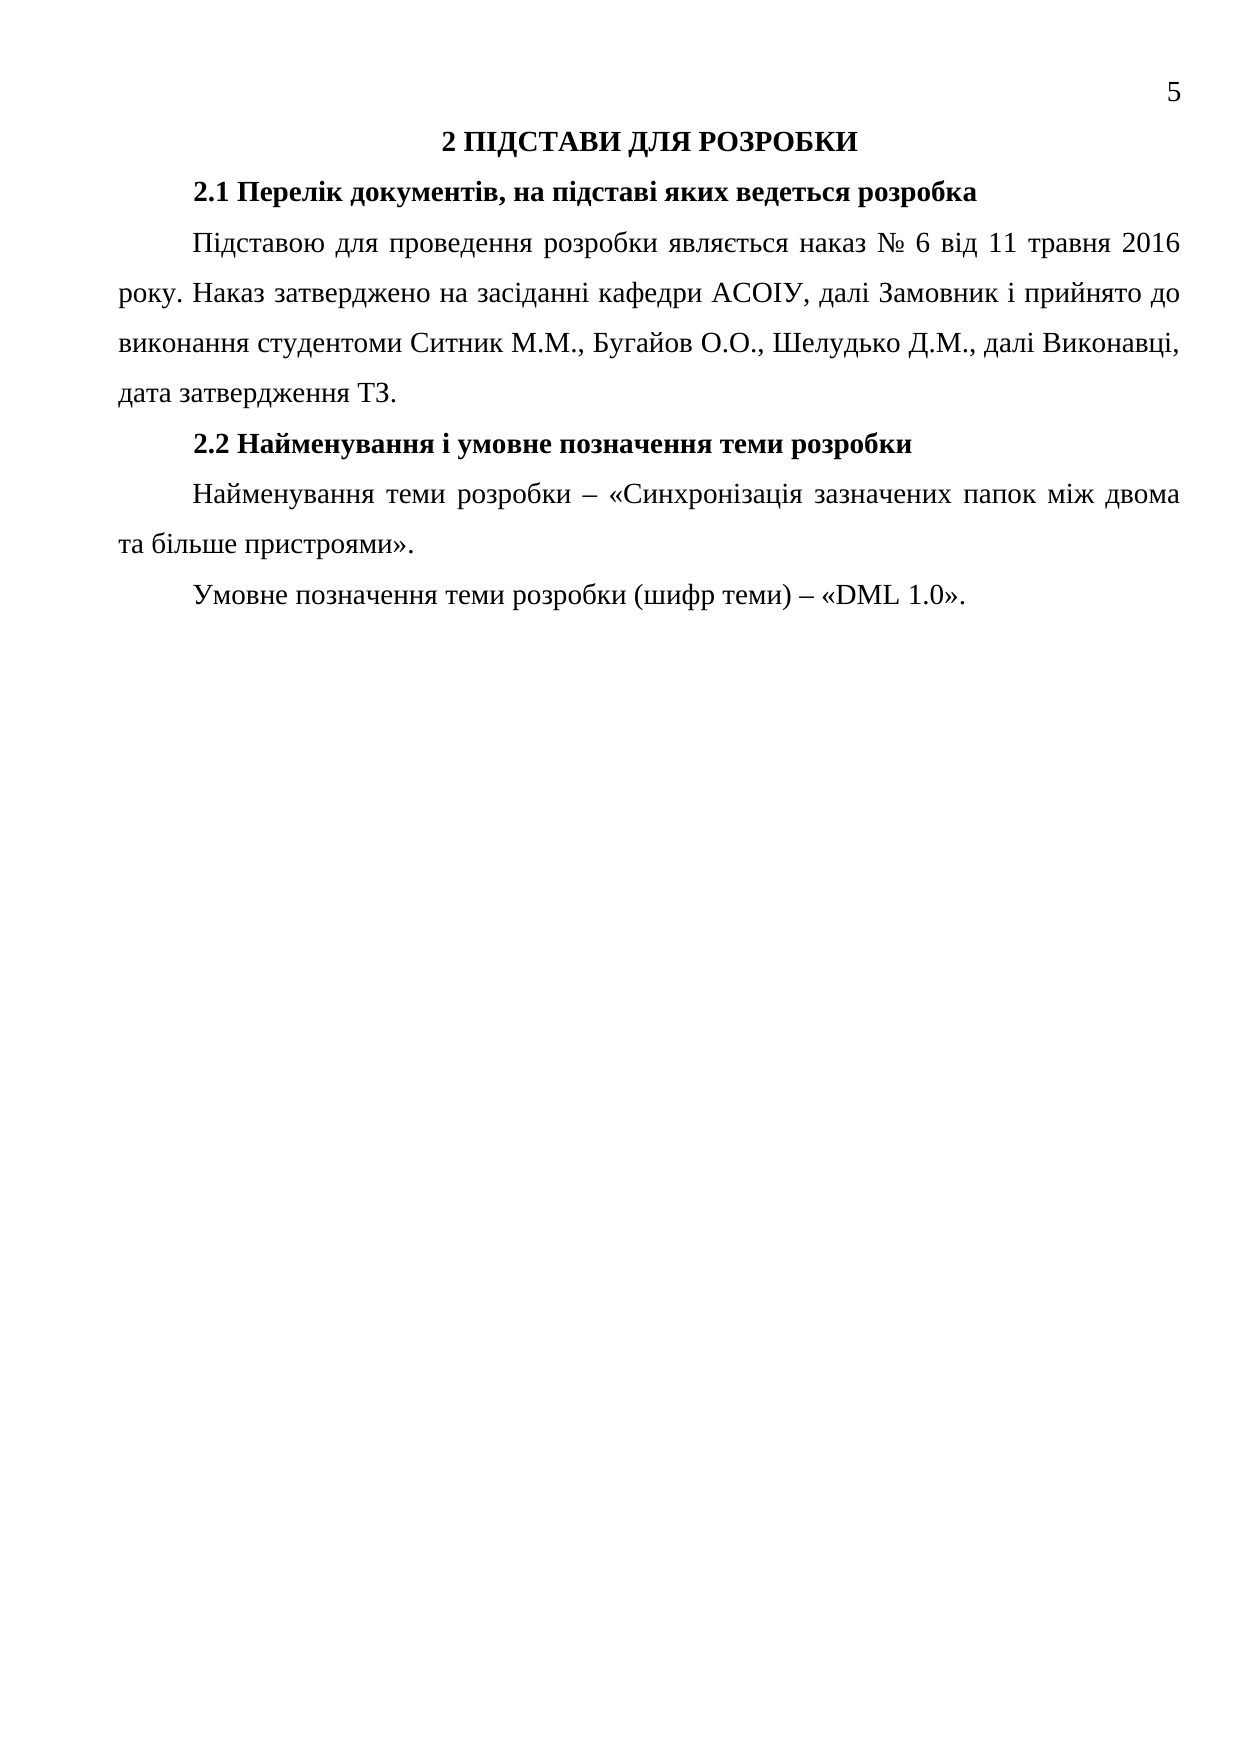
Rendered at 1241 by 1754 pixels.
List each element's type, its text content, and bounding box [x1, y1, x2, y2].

text Умовне позначення теми розробки (шифр теми) – «DML 1.0». [118, 577, 1181, 610]
text Підставою для проведення розробки являється наказ № 6 від 11 травня 2016 року. Наказ затверджено на засіданні кафедри АСОІУ, далі Замовник і прийнято до виконання студентоми Ситник М.М., Бугайов О.О., Шелудько Д.М., далі Виконавці, дата затвердження ТЗ. [118, 225, 1181, 409]
text Найменування і умовне позначення теми розробки [193, 426, 1181, 459]
text Найменування теми розробки – «Синхронізація зазначених папок між двома та більше пристроями». [118, 476, 1181, 560]
text Перелік документів, на підставі яких ведеться розробка [193, 174, 1181, 208]
text підстави для розробки [118, 124, 1181, 158]
